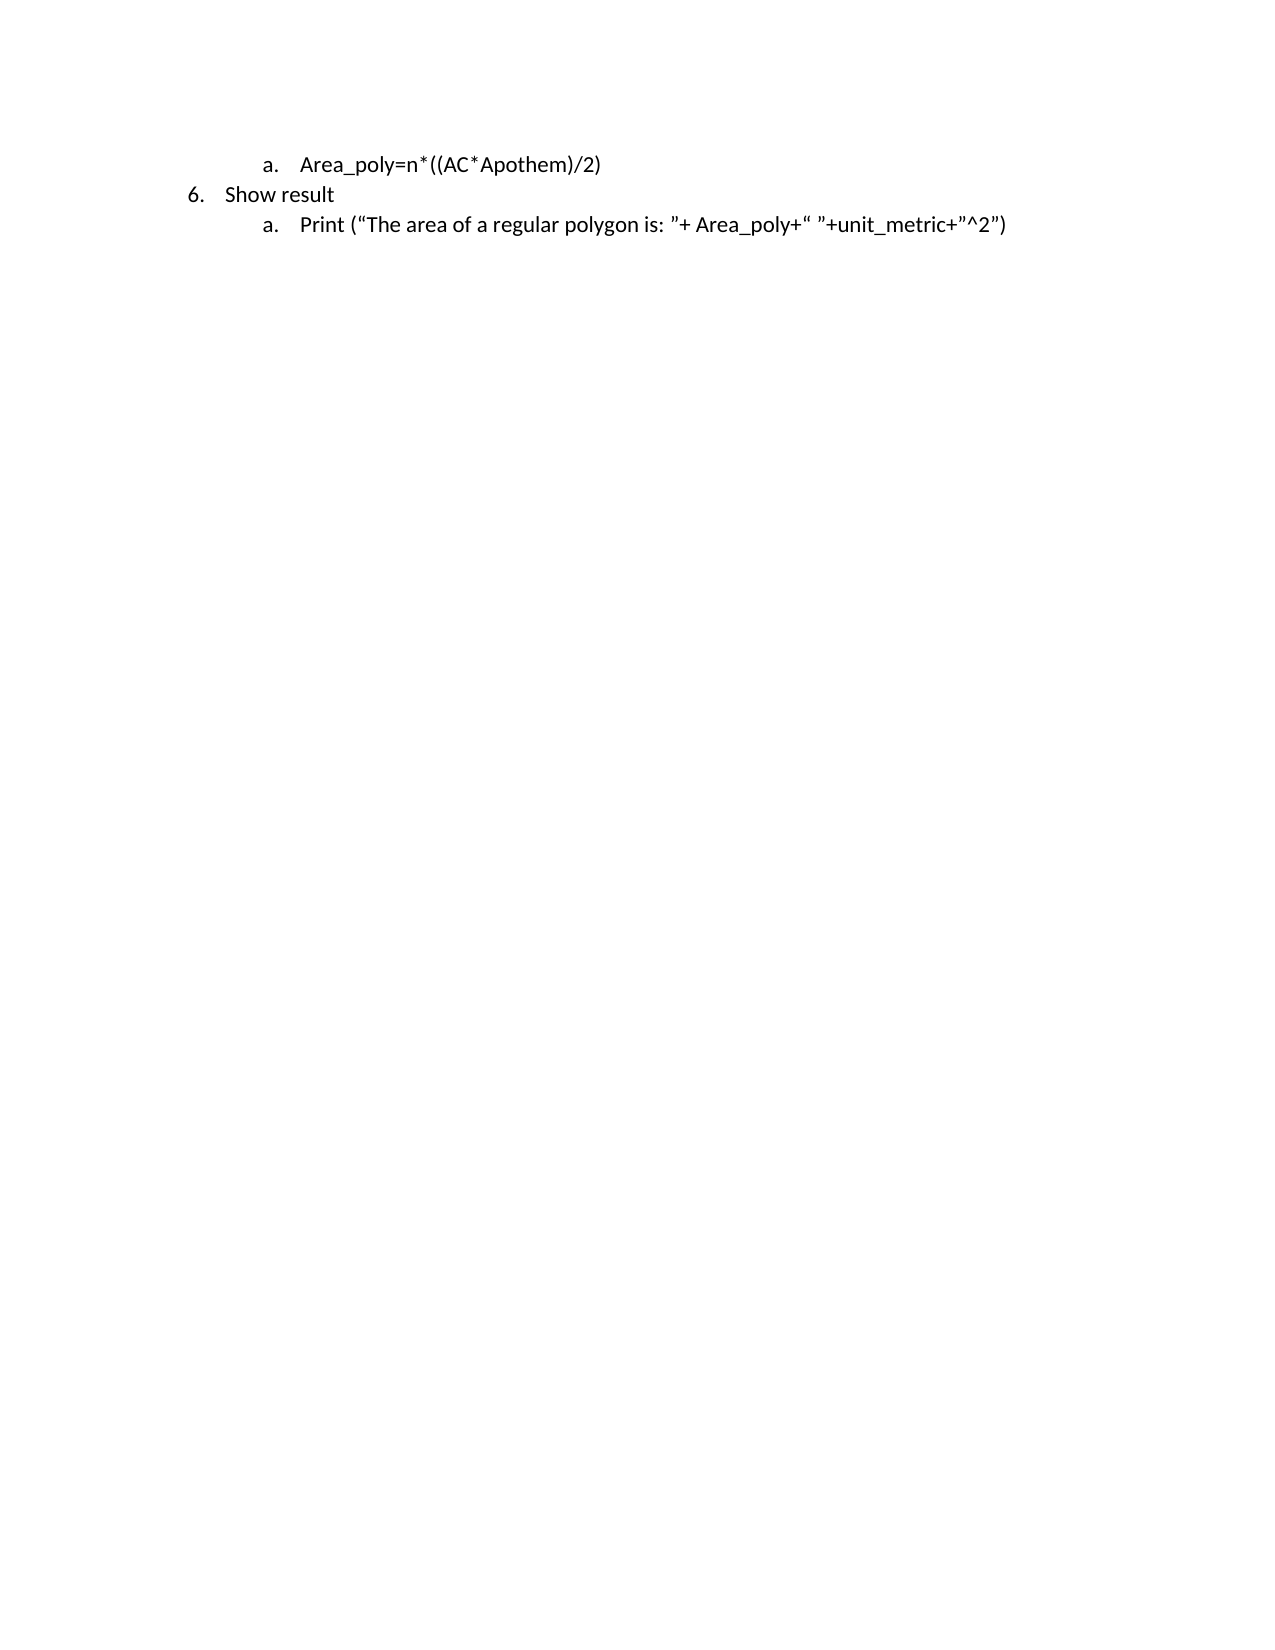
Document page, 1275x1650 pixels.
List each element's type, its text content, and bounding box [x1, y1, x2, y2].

list Print (“The area of a regular polygon is: ”+ Area_poly+“ ”+unit_metric+”^2”) [262, 210, 1125, 238]
list Area_poly=n*((AC*Apothem)/2) [262, 150, 1125, 178]
list Show result [187, 180, 1125, 208]
